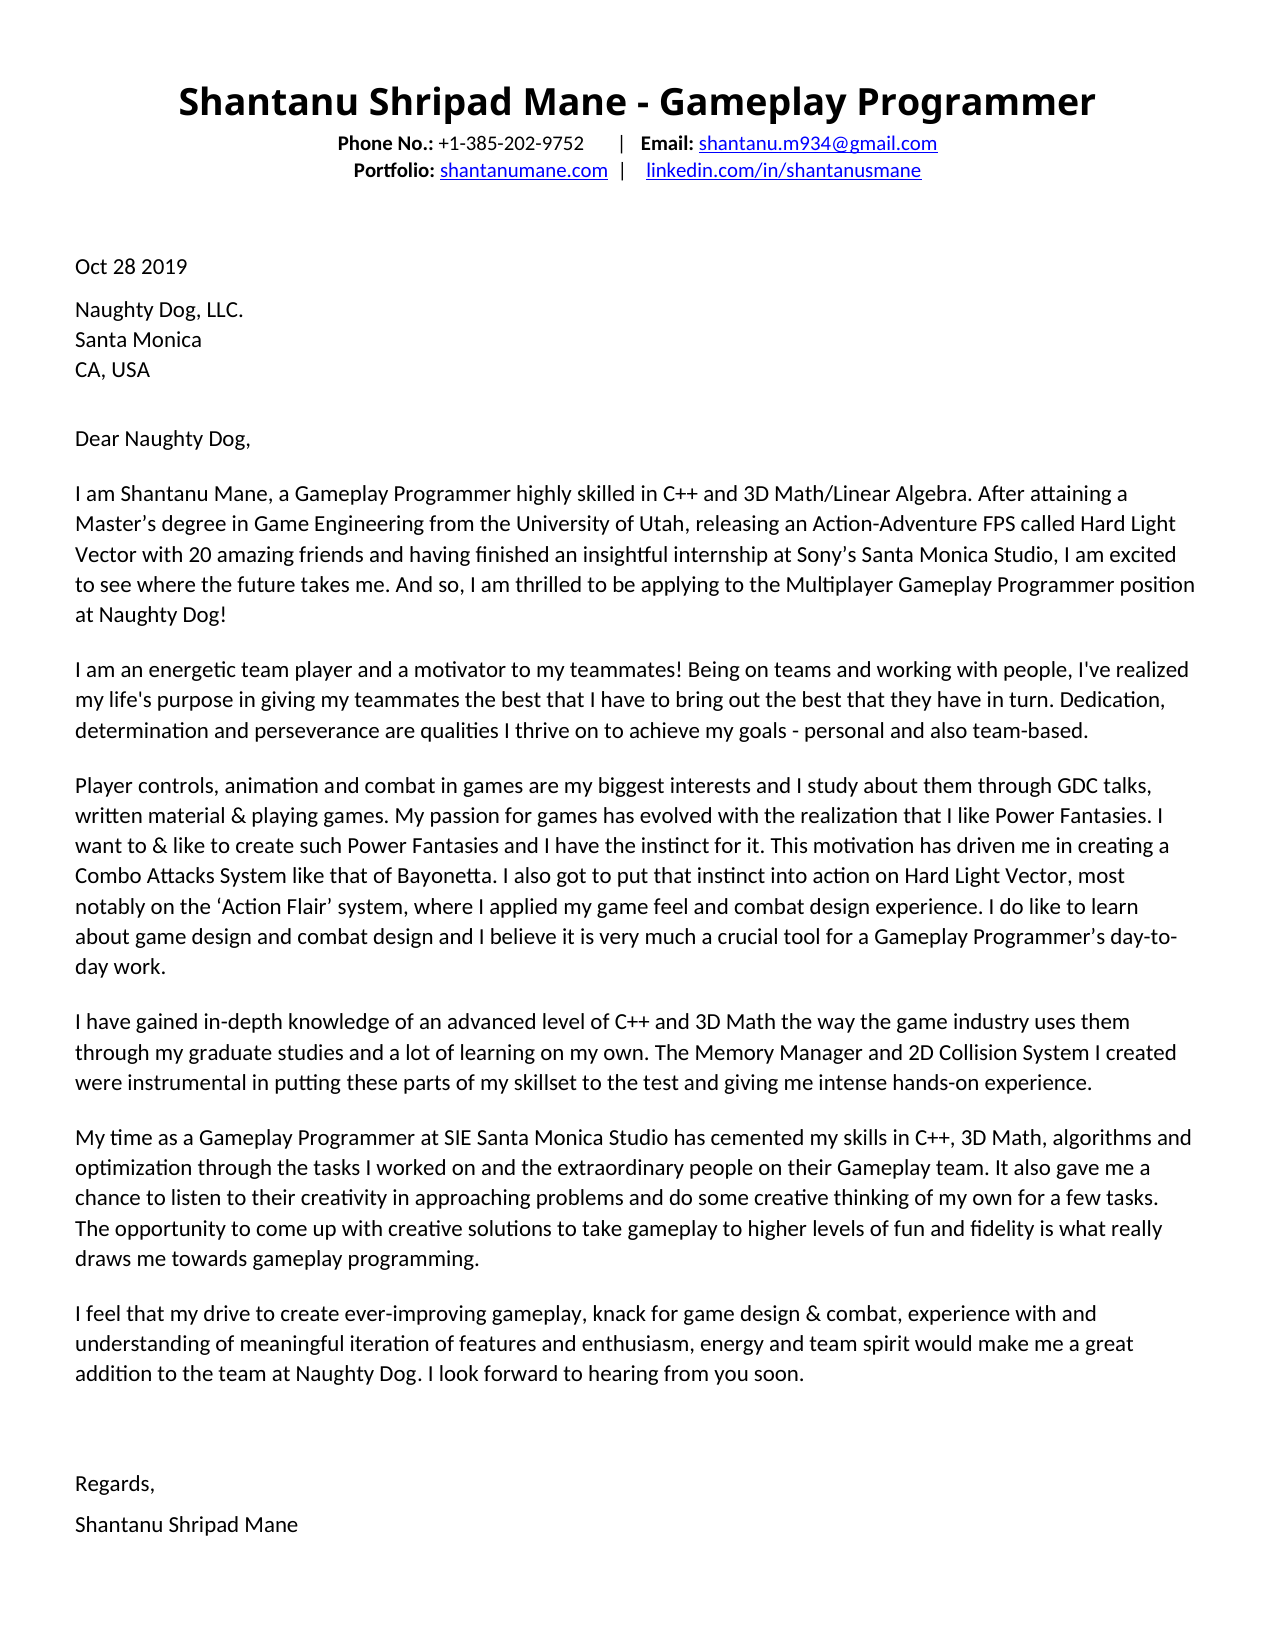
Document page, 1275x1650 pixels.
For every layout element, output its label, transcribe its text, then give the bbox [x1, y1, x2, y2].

text I feel that my drive to create ever-improving gameplay, knack for game design & combat, experience with and understanding of meaningful iteration of features and enthusiasm, energy and team spirit would make me a great addition to the team at Naughty Dog. I look forward to hearing from you soon. [75, 1299, 1200, 1387]
text Shantanu Shripad Mane [75, 1510, 1200, 1538]
text Santa Monica [75, 325, 1200, 353]
text Dear Naughty Dog, [75, 424, 1200, 452]
text Portfolio: shantanumane.com | linkedin.com/in/shantanusmane [75, 157, 1200, 183]
text My time as a Gameplay Programmer at SIE Santa Monica Studio has cemented my skills in C++, 3D Math, algorithms and optimization through the tasks I worked on and the extraordinary people on their Gameplay team. It also gave me a chance to listen to their creativity in approaching problems and do some creative thinking of my own for a few tasks. The opportunity to come up with creative solutions to take gameplay to higher levels of fun and fidelity is what really draws me towards gameplay programming. [75, 1123, 1200, 1272]
text Regards, [75, 1469, 1200, 1497]
text I am an energetic team player and a motivator to my teammates! Being on teams and working with people, I've realized my life's purpose in giving my teammates the best that I have to bring out the best that they have in turn. Dedication, determination and perseverance are qualities I thrive on to achieve my goals - personal and also team-based. [75, 655, 1200, 744]
text Phone No.: +1-385-202-9752 | Email: shantanu.m934@gmail.com [75, 130, 1200, 156]
text I am Shantanu Mane, a Gameplay Programmer highly skilled in C++ and 3D Math/Linear Algebra. After attaining a Master’s degree in Game Engineering from the University of Utah, releasing an Action-Adventure FPS called Hard Light Vector with 20 amazing friends and having finished an insightful internship at Sony’s Santa Monica Studio, I am excited to see where the future takes me. And so, I am thrilled to be applying to the Multiplayer Gameplay Programmer position at Naughty Dog! [75, 479, 1200, 628]
text I have gained in-depth knowledge of an advanced level of C++ and 3D Math the way the game industry uses them through my graduate studies and a lot of learning on my own. The Memory Manager and 2D Collision System I created were instrumental in putting these parts of my skillset to the test and giving me intense hands-on experience. [75, 1007, 1200, 1096]
text Oct 28 2019 [75, 252, 1200, 280]
text Shantanu Shripad Mane - Gameplay Programmer [75, 75, 1200, 126]
text Player controls, animation and combat in games are my biggest interests and I study about them through GDC talks, written material & playing games. My passion for games has evolved with the realization that I like Power Fantasies. I want to & like to create such Power Fantasies and I have the instinct for it. This motivation has driven me in creating a Combo Attacks System like that of Bayonetta. I also got to put that instinct into action on Hard Light Vector, most notably on the ‘Action Flair’ system, where I applied my game feel and combat design experience. I do like to learn about game design and combat design and I believe it is very much a crucial tool for a Gameplay Programmer’s day-to-day work. [75, 771, 1200, 980]
text CA, USA [75, 355, 1200, 383]
text Naughty Dog, LLC. [75, 295, 1200, 323]
